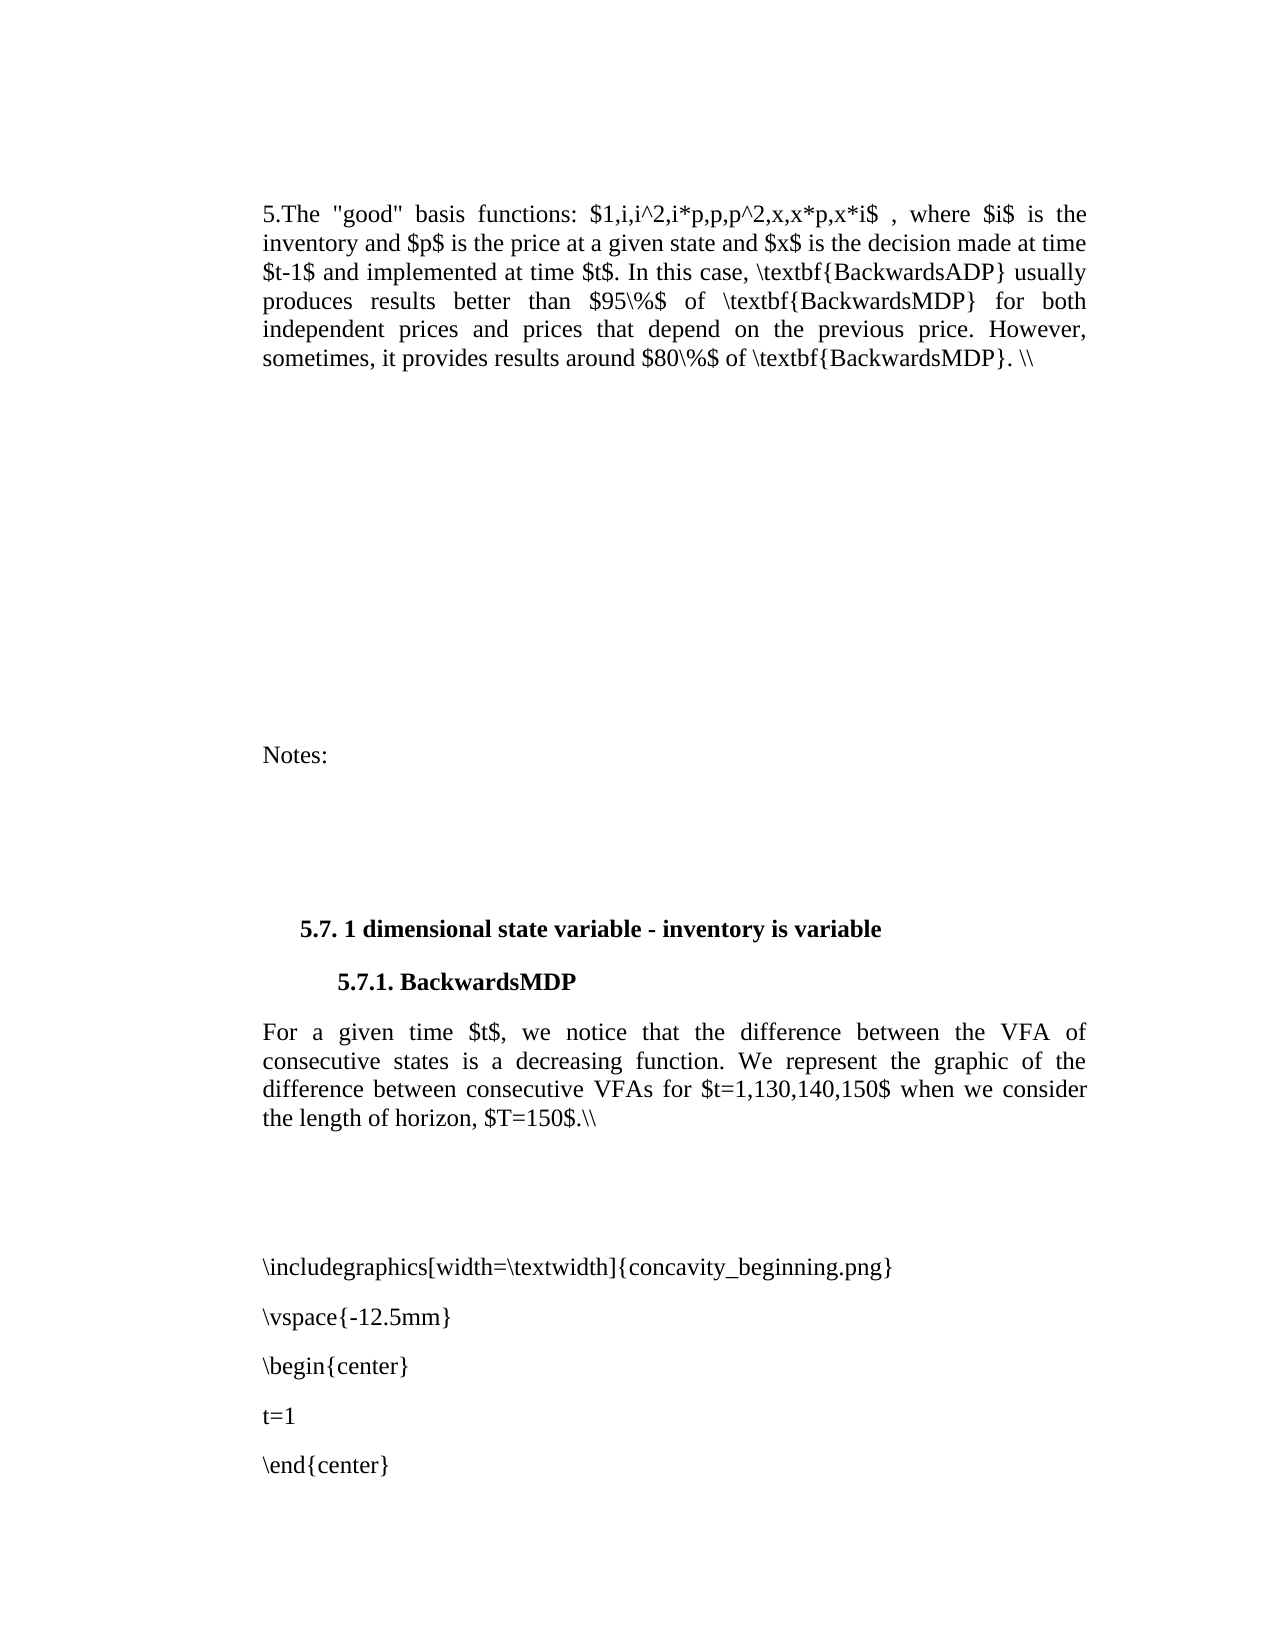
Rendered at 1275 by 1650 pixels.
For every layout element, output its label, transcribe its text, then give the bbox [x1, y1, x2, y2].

text \vspace{-12.5mm} [262, 1302, 1087, 1330]
text t=1 [262, 1401, 1087, 1429]
text \end{center} [262, 1450, 1087, 1479]
text \begin{center} [262, 1351, 1087, 1380]
text \includegraphics[width=\textwidth]{concavity_beginning.png} [262, 1252, 1087, 1281]
text Notes: [262, 740, 1087, 769]
text For a given time $t$, we notice that the difference between the VFA of consecutive states is a decreasing function. We represent the graphic of the difference between consecutive VFAs for $t=1,130,140,150$ when we consider the length of horizon, $T=150$.\\ [262, 1017, 1087, 1132]
subtitle BackwardsMDP [337, 967, 1087, 996]
text 5.The "good" basis functions: $1,i,i^2,i*p,p,p^2,x,x*p,x*i$ , where $i$ is the inventory and $p$ is the price at a given state and $x$ is the decision made at time $t-1$ and implemented at time $t$. In this case, \textbf{BackwardsADP} usually produces results better than $95\%$ of \textbf{BackwardsMDP} for both independent prices and prices that depend on the previous price. However, sometimes, it provides results around $80\%$ of \textbf{BackwardsMDP}. \\ [262, 199, 1087, 372]
subtitle 1 dimensional state variable - inventory is variable [300, 914, 1087, 942]
